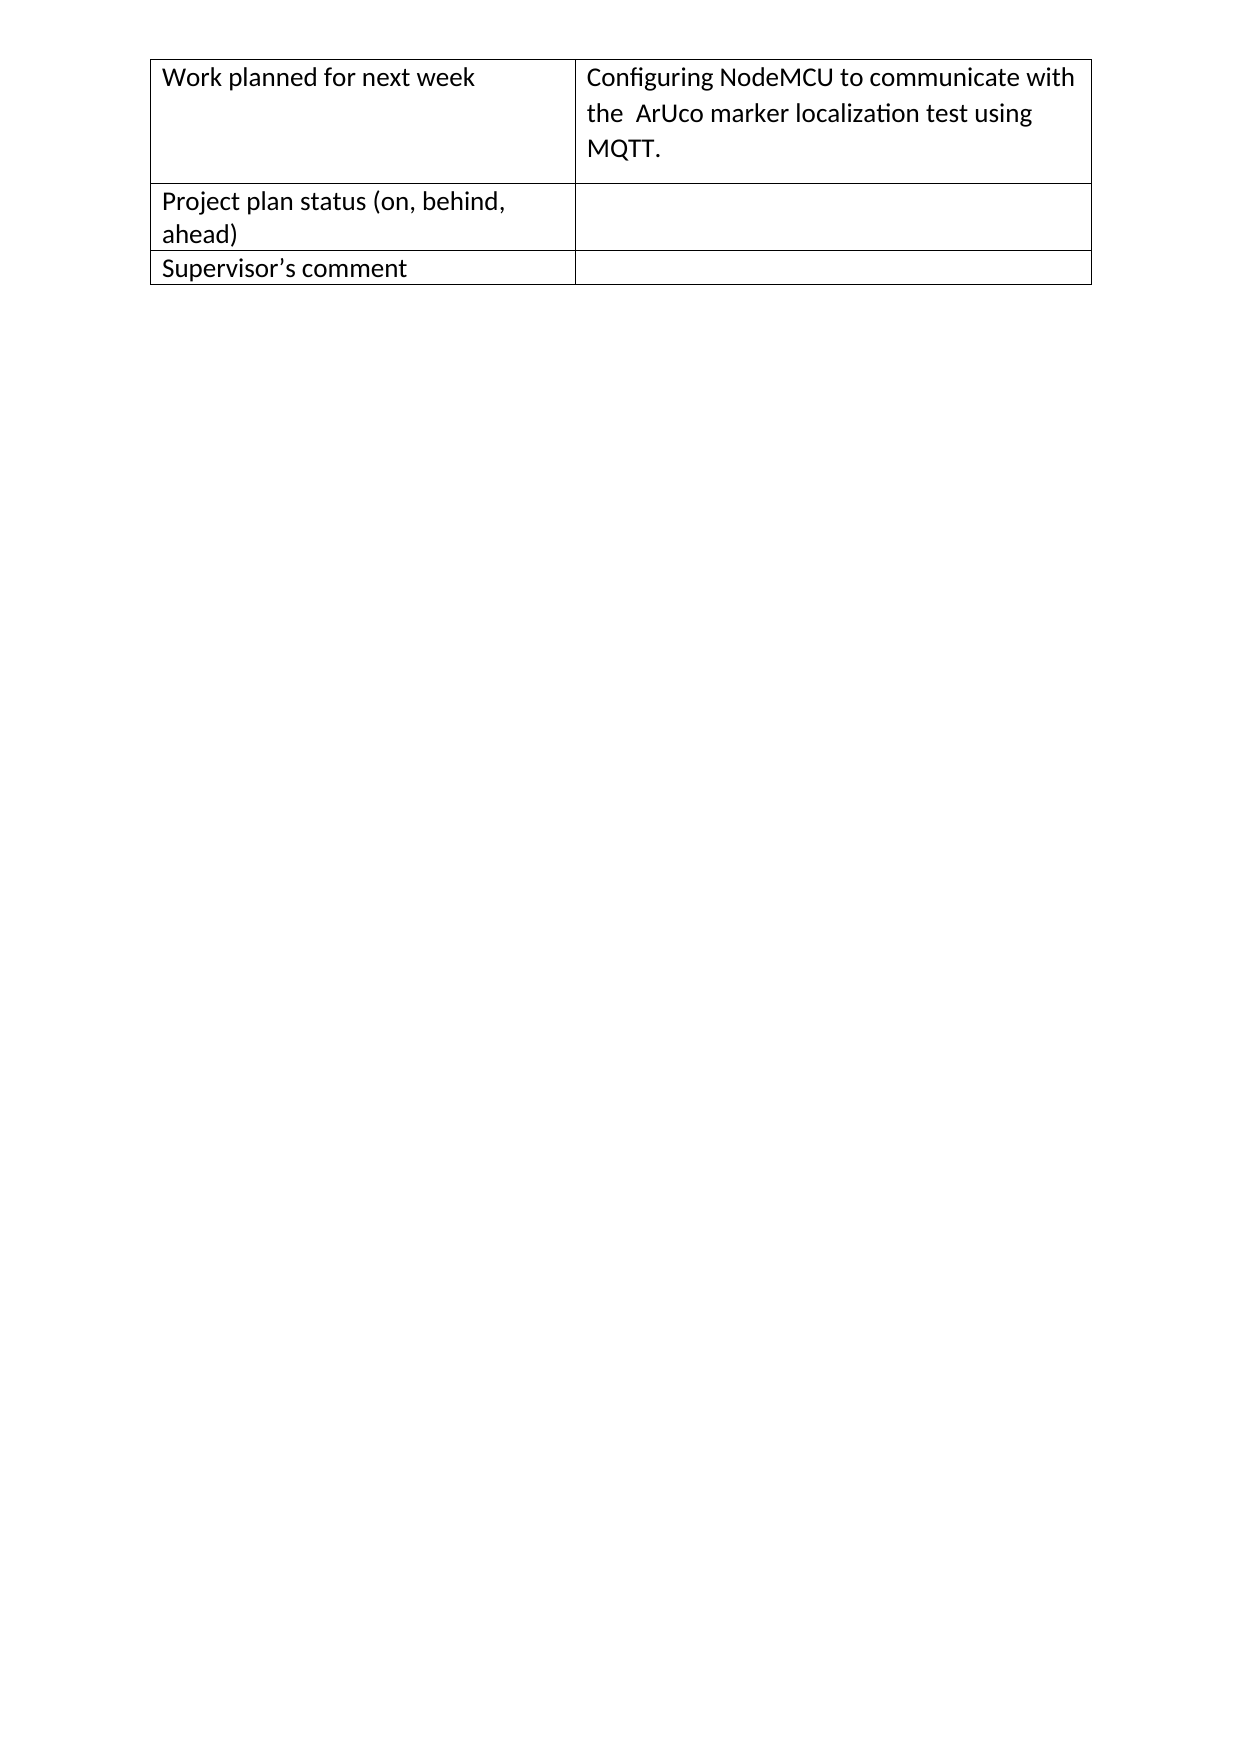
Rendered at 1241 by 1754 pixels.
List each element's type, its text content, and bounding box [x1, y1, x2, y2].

table_cell Configuring NodeMCU to communicate with the ArUco marker localization test using MQTT. [576, 60, 1091, 183]
table_cell [576, 184, 1091, 250]
table_cell Work planned for next week [151, 60, 575, 183]
table_cell [576, 251, 1091, 284]
table_cell Project plan status (on, behind, ahead) [151, 184, 575, 250]
table_cell Supervisor’s comment [151, 251, 575, 284]
